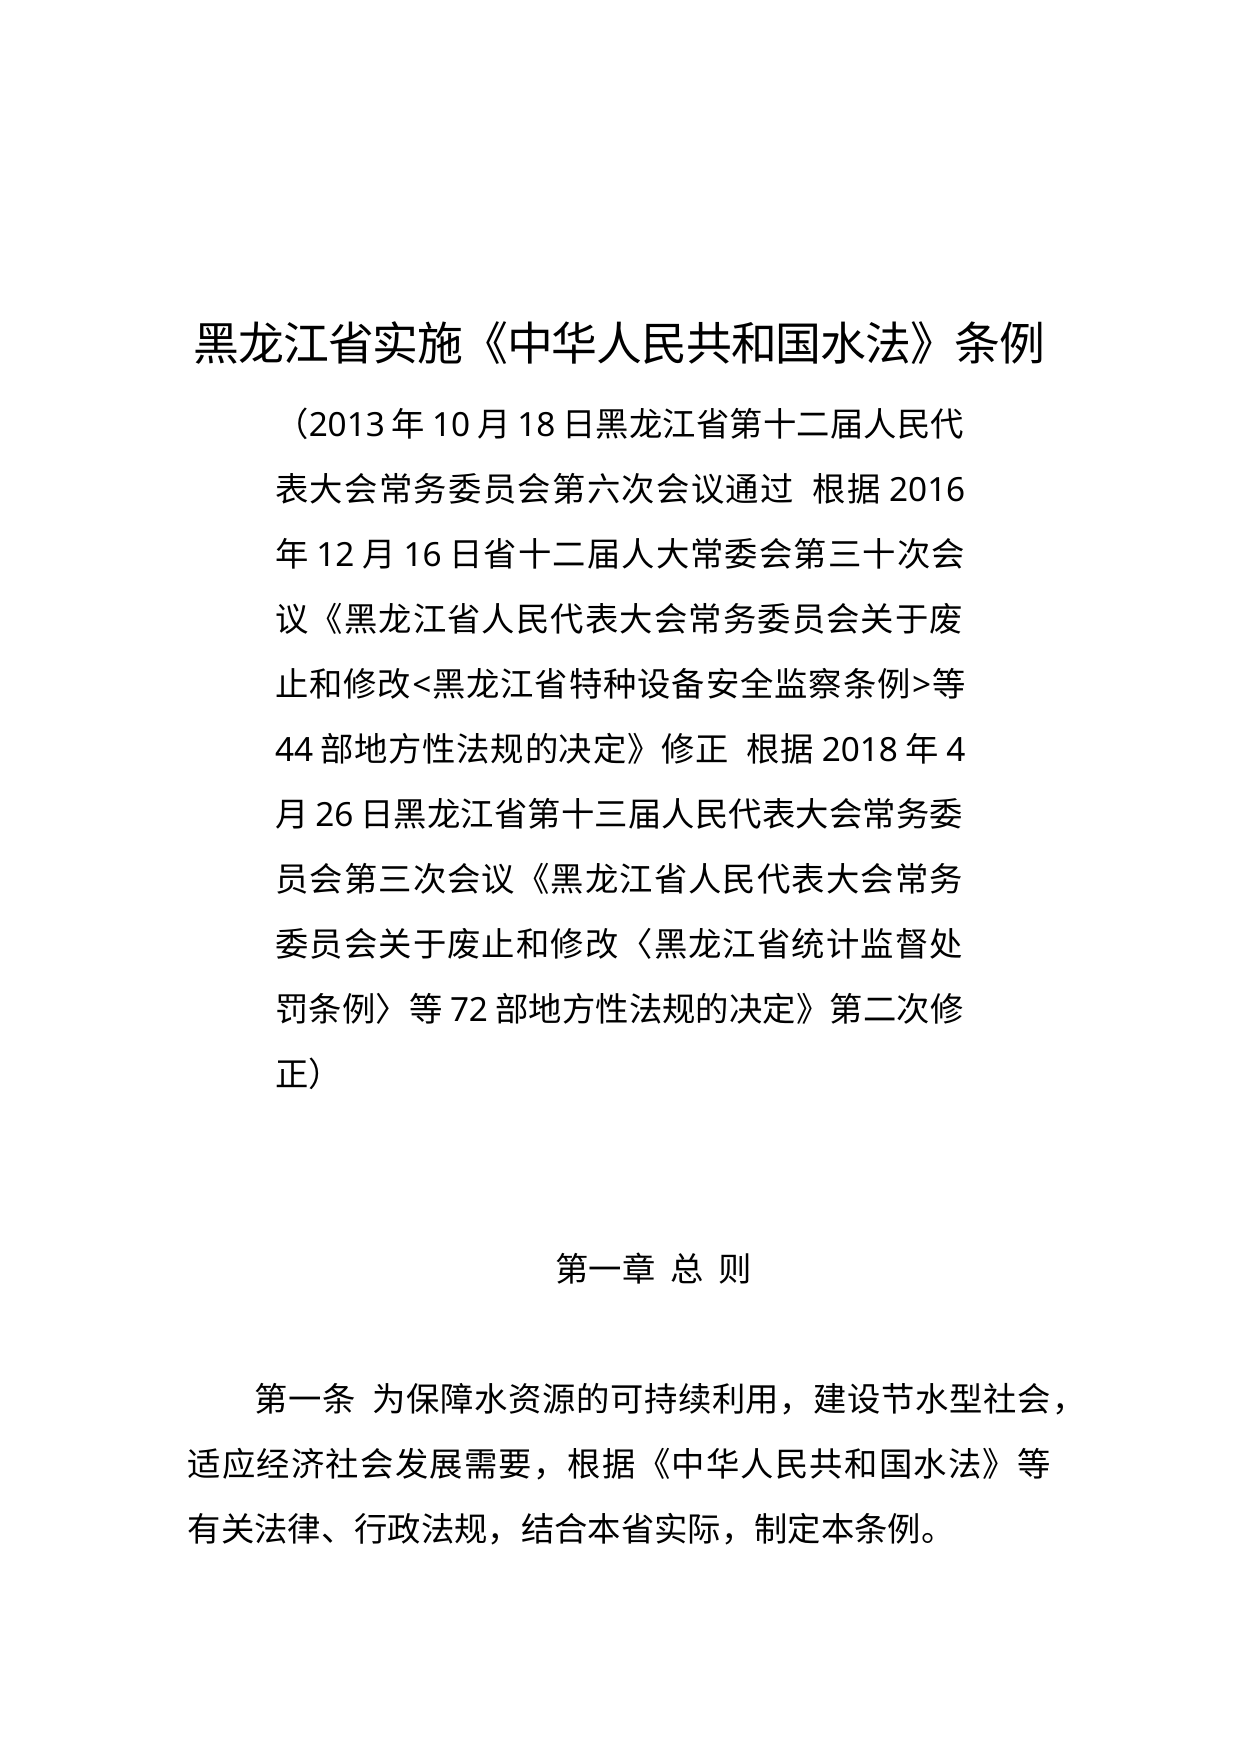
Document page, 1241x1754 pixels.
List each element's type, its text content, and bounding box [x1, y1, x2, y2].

text 第一章 总 则 [187, 1234, 1053, 1299]
text （2013年10月18日黑龙江省第十二届人民代表大会常务委员会第六次会议通过 根据2016年12月16日省十二届人大常委会第三十次会议《黑龙江省人民代表大会常务委员会关于废止和修改<黑龙江省特种设备安全监察条例>等44部地方性法规的决定》修正 根据2018年4月26日黑龙江省第十三届人民代表大会常务委员会第三次会议《黑龙江省人民代表大会常务委员会关于废止和修改〈黑龙江省统计监督处罚条例〉等72部地方性法规的决定》第二次修正） [275, 389, 965, 1104]
text 第一条 为保障水资源的可持续利用，建设节水型社会，适应经济社会发展需要，根据《中华人民共和国水法》等有关法律、行政法规，结合本省实际，制定本条例。 [187, 1364, 1053, 1559]
text 黑龙江省实施《中华人民共和国水法》条例 [187, 292, 1053, 389]
